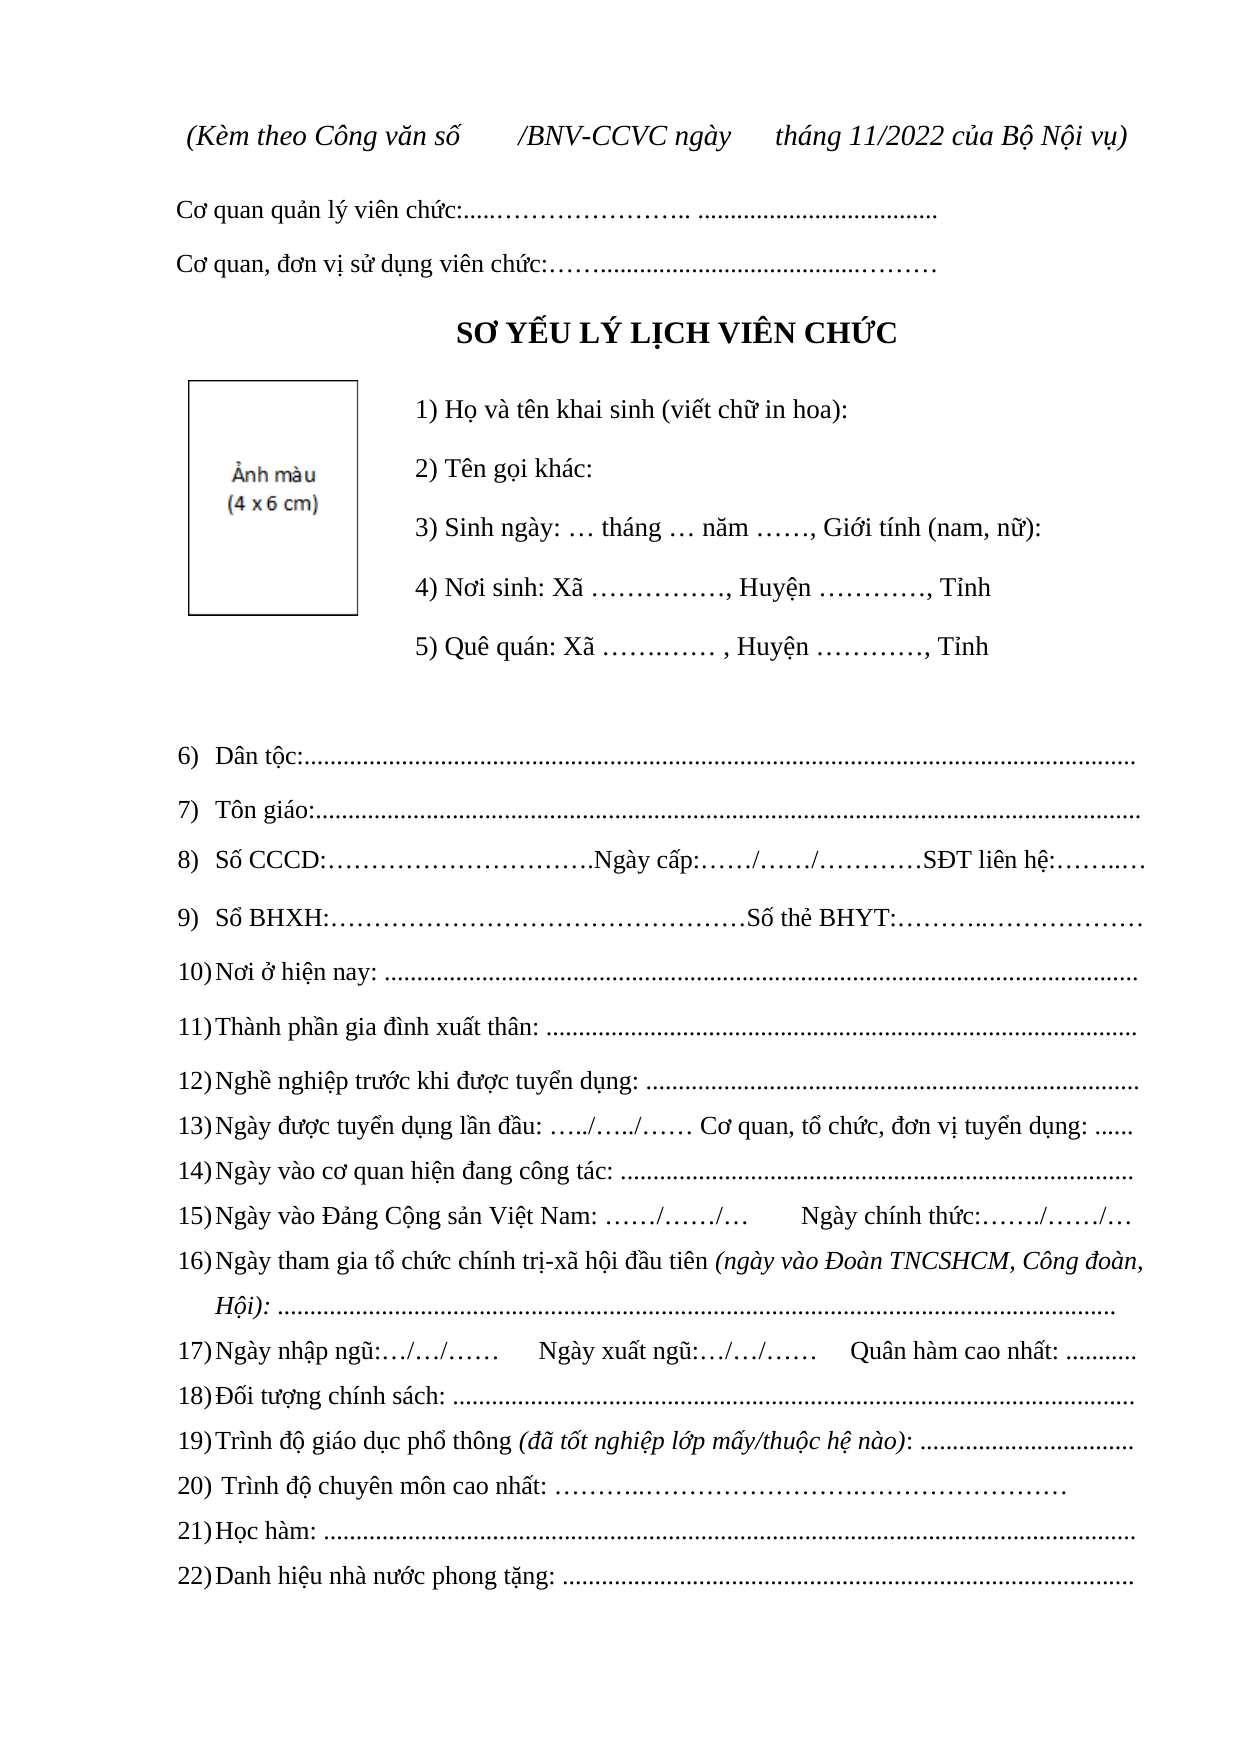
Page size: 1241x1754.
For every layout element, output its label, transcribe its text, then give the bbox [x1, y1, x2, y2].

text Cơ quan quản lý viên chức:.....………………….. ..................................... [176, 194, 1177, 224]
list Nghề nghiệp trước khi được tuyển dụng: ............................................................................ [177, 1065, 1177, 1095]
list Ngày được tuyển dụng lần đầu: …../…../…… Cơ quan, tổ chức, đơn vị tuyển dụng: ...... [177, 1110, 1177, 1140]
list Thành phần gia đình xuất thân: ........................................................................................... [177, 1011, 1177, 1041]
list Trình độ chuyên môn cao nhất: ………..…………………….…………………… [177, 1470, 1177, 1500]
list Nơi ở hiện nay: .................................................................................................................... [177, 956, 1177, 986]
table_header 1) Họ và tên khai sinh (viết chữ in hoa): 2) Tên gọi khác: 3) Sinh ngày: … tháng … năm ……, Giới tính (nam, nữ): 4) Nơi sinh: Xã ……………, Huyện …………, Tỉnh 5) Quê quán: Xã …….…… , Huyện …………, Tỉnh [404, 381, 1177, 685]
list Ngày tham gia tổ chức chính trị-xã hội đầu tiên (ngày vào Đoàn TNCSHCM, Công đoàn, Hội): ................................................................................................................................. [177, 1245, 1177, 1320]
text (Kèm theo Công văn số /BNV-CCVC ngày tháng 11/2022 của Bộ Nội vụ) [186, 118, 1177, 152]
list Ngày vào cơ quan hiện đang công tác: ............................................................................... [177, 1155, 1177, 1185]
list Ngày vào Đảng Cộng sản Việt Nam: ……/……/… Ngày chính thức:……./……/… [177, 1200, 1177, 1230]
table_header [177, 381, 404, 685]
text Cơ quan, đơn vị sử dụng viên chức:……........................................……… [176, 248, 1142, 278]
list Số CCCD:………………………….Ngày cấp:……/……/…………SĐT liên hệ:……..… [177, 844, 1177, 874]
list Sổ BHXH:…………………………………………Số thẻ BHYT:………..……………… [177, 902, 1177, 932]
list Học hàm: ............................................................................................................................. [177, 1515, 1177, 1545]
list Danh hiệu nhà nước phong tặng: ........................................................................................ [177, 1560, 1177, 1590]
list Trình độ giáo dục phổ thông (đã tốt nghiệp lớp mấy/thuộc hệ nào): ................................. [177, 1425, 1177, 1455]
picture [188, 380, 359, 616]
list Dân tộc:................................................................................................................................ [177, 740, 1177, 770]
list Ngày nhập ngũ:…/…/…… Ngày xuất ngũ:…/…/…… Quân hàm cao nhất: ........... [177, 1335, 1177, 1365]
list Tôn giáo:............................................................................................................................... [177, 794, 1177, 824]
list Đối tượng chính sách: ......................................................................................................... [177, 1380, 1177, 1410]
text SƠ YẾU LÝ LỊCH VIÊN CHỨC [177, 314, 1177, 350]
